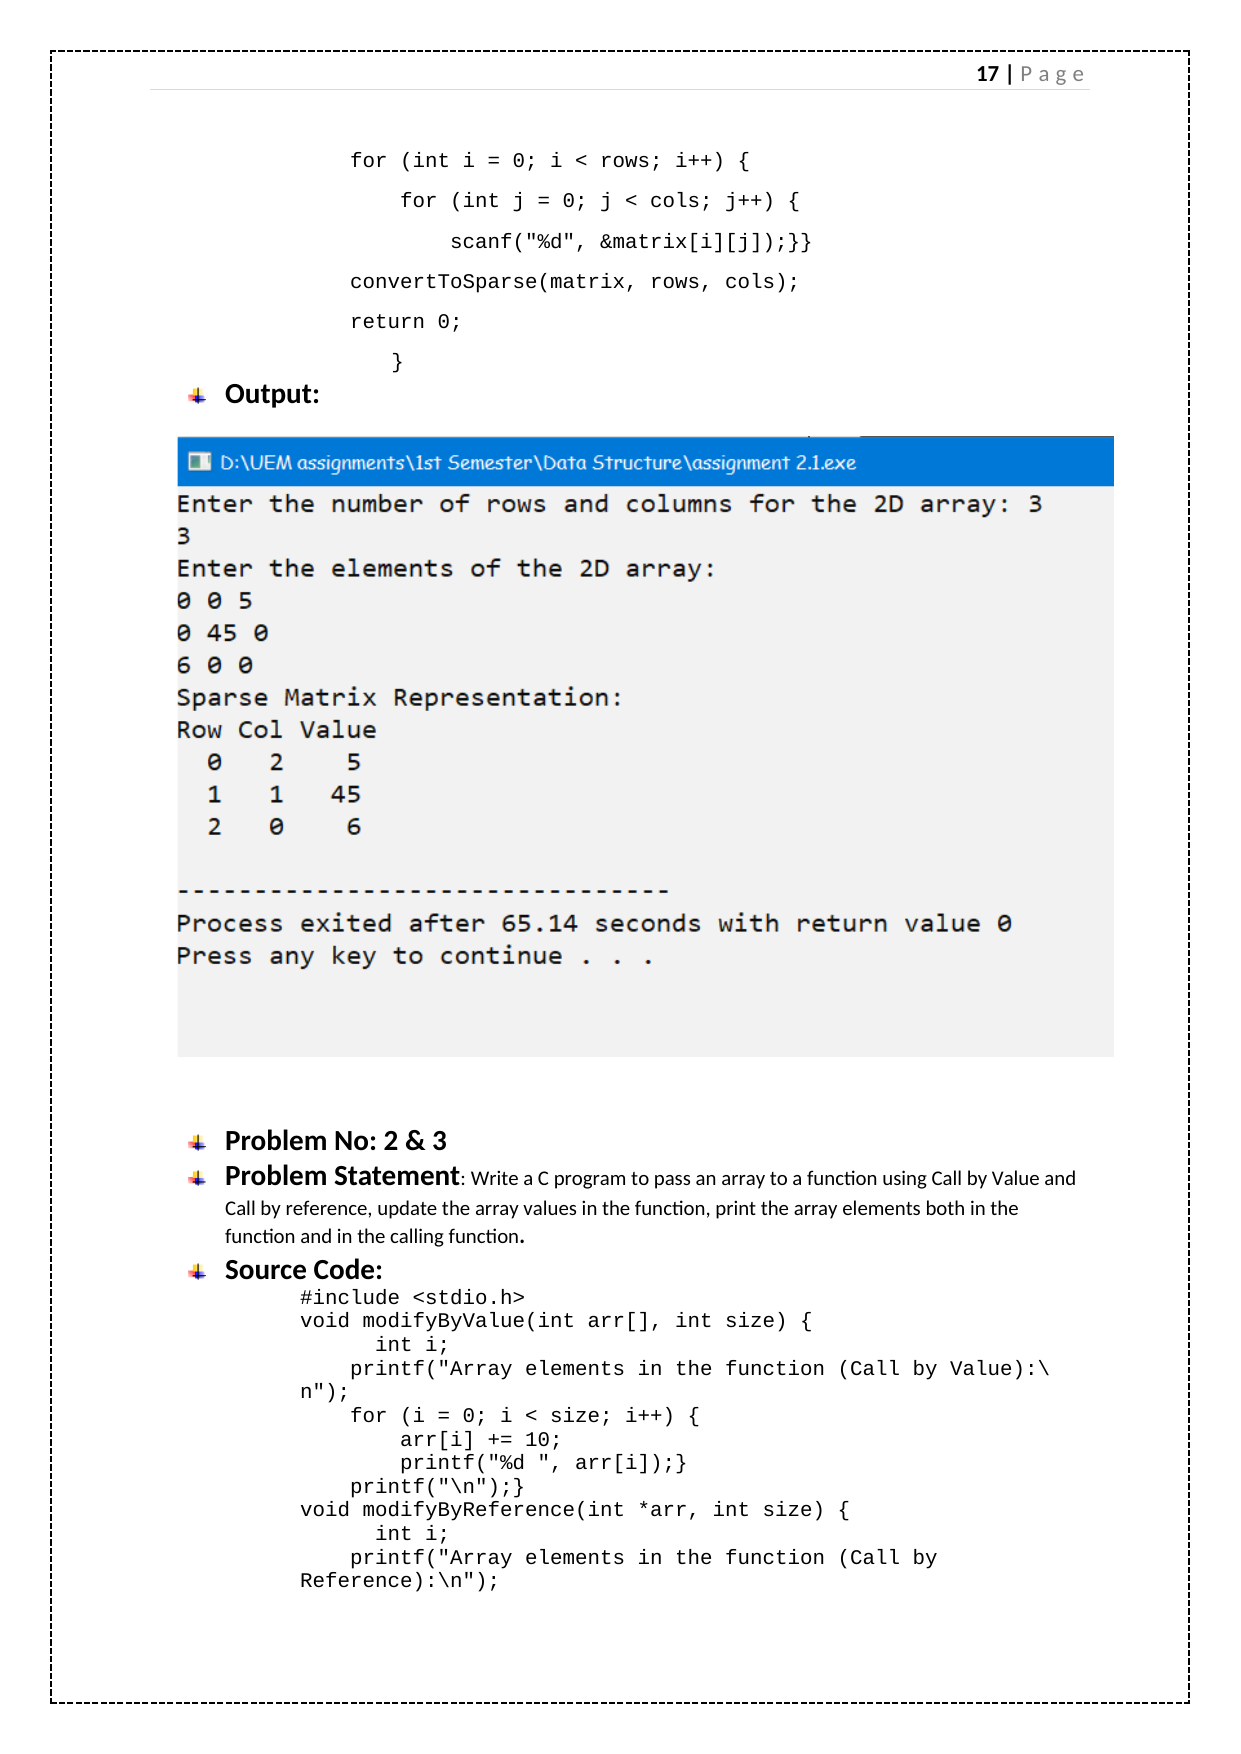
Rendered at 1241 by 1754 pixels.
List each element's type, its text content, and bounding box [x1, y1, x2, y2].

list printf("\n");} [300, 1476, 1090, 1499]
list #include <stdio.h> [300, 1287, 1090, 1310]
text return 0; [300, 311, 1090, 335]
text for (int j = 0; j < cols; j++) { [300, 190, 1090, 214]
list printf("Array elements in the function (Call by Value):\n"); [300, 1358, 1090, 1405]
text scanf("%d", &matrix[i][j]);}} [300, 231, 1090, 254]
picture [188, 1169, 206, 1186]
list } [391, 352, 1090, 375]
list printf("Array elements in the function (Call by Reference):\n"); [300, 1547, 1090, 1594]
list Source Code: [187, 1251, 1090, 1287]
list printf("%d ", arr[i]);} [300, 1452, 1090, 1476]
picture [188, 1262, 206, 1280]
text convertToSparse(matrix, rows, cols); [300, 271, 1090, 294]
list Problem Statement: Write a C program to pass an array to a function using Call by Value and Call by reference, update the array values in the function, print the array elements both in the function and in the calling function. [187, 1157, 1090, 1249]
list Problem No: 2 & 3 [187, 1055, 1090, 1157]
picture [188, 1133, 206, 1151]
list arr[i] += 10; [300, 1428, 1090, 1452]
list void modifyByReference(int *arr, int size) { [300, 1499, 1090, 1523]
list void modifyByValue(int arr[], int size) { [300, 1310, 1090, 1334]
picture [188, 386, 206, 404]
list int i; [300, 1334, 1090, 1358]
text for (int i = 0; i < rows; i++) { [300, 150, 1090, 174]
picture [176, 436, 1113, 1055]
list int i; [300, 1523, 1090, 1547]
list Output: [187, 375, 1090, 411]
list for (i = 0; i < size; i++) { [300, 1405, 1090, 1428]
